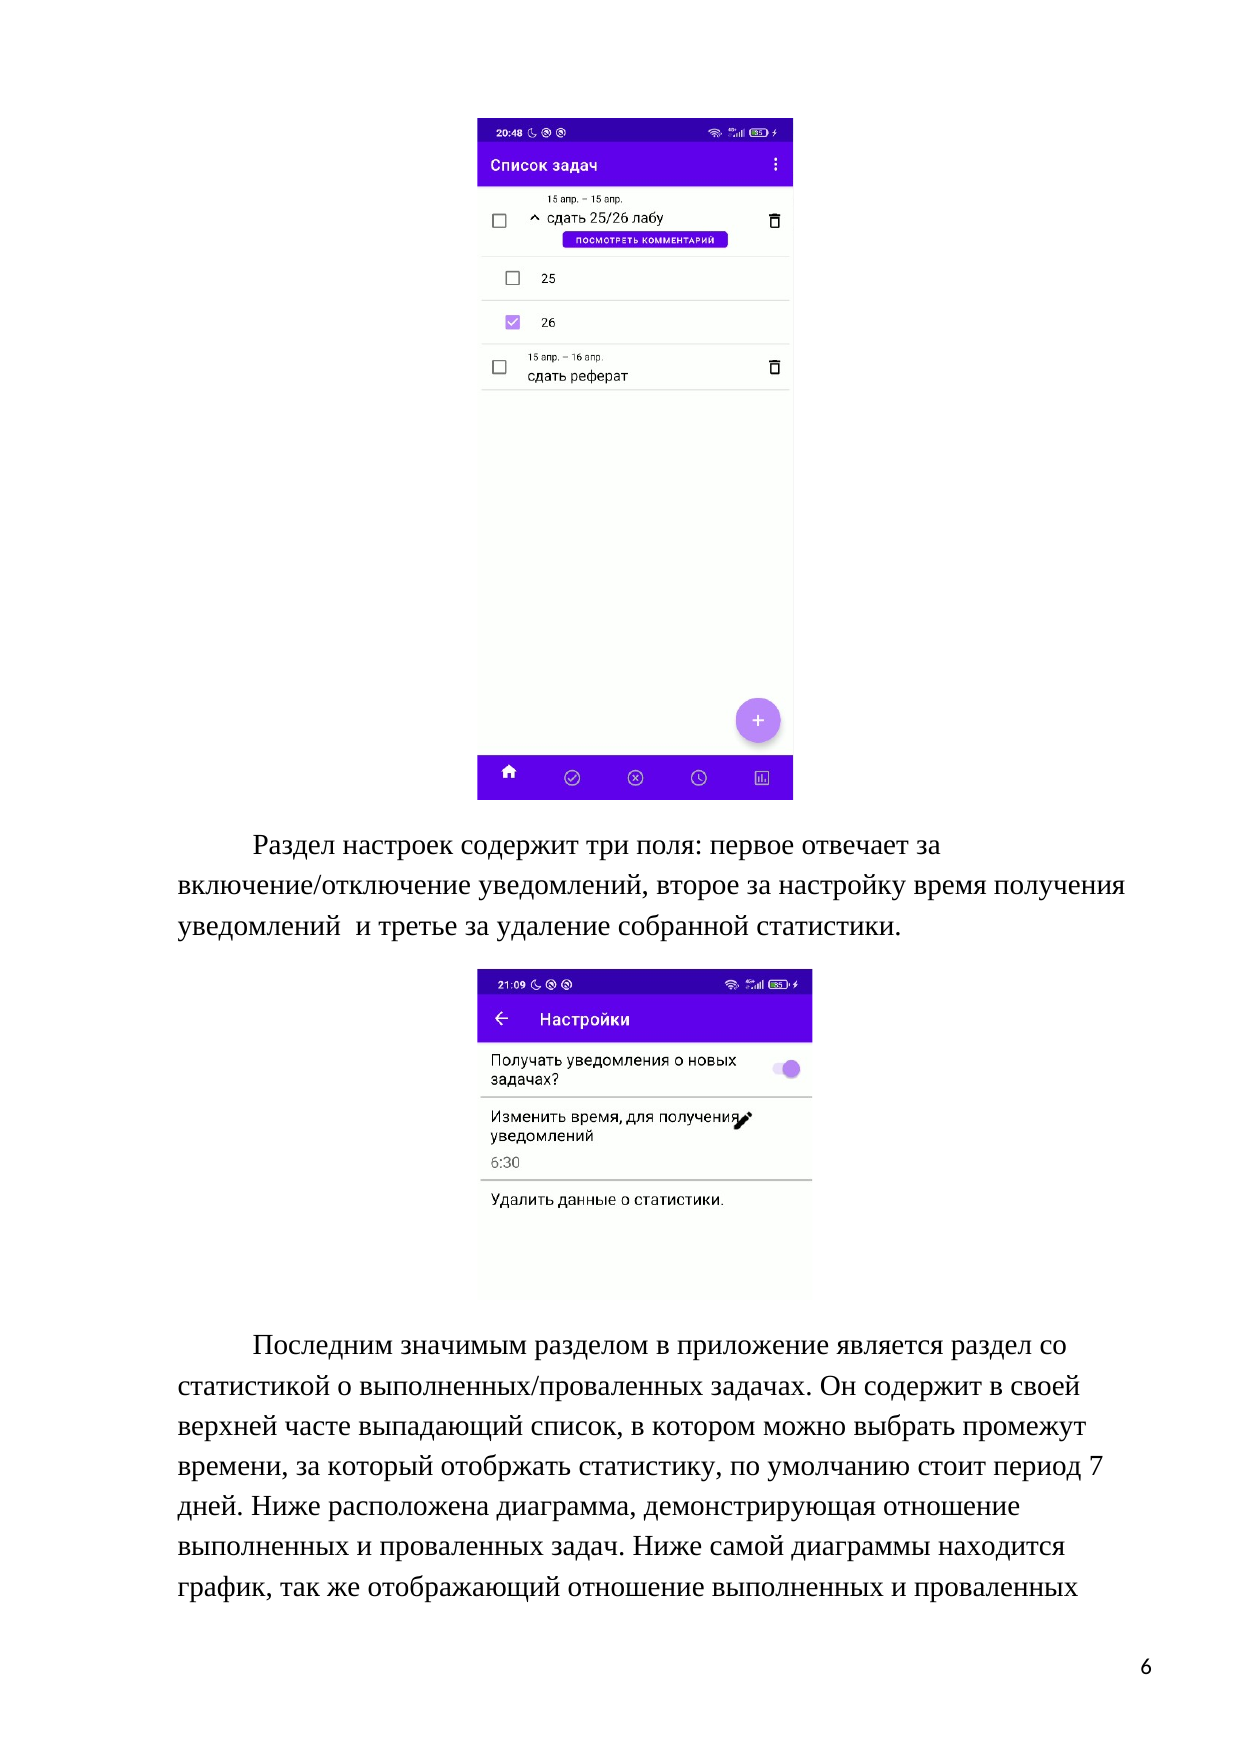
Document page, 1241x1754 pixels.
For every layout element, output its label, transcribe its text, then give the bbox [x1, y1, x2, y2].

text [177, 1327, 1152, 1602]
picture [477, 968, 813, 1300]
text Раздел настроек содержит три поля: первое отвечает за включение/отключение уведомлений, второе за настройку время получения уведомлений и третье за удаление собранной статистики. [177, 827, 1152, 941]
picture [477, 118, 794, 800]
